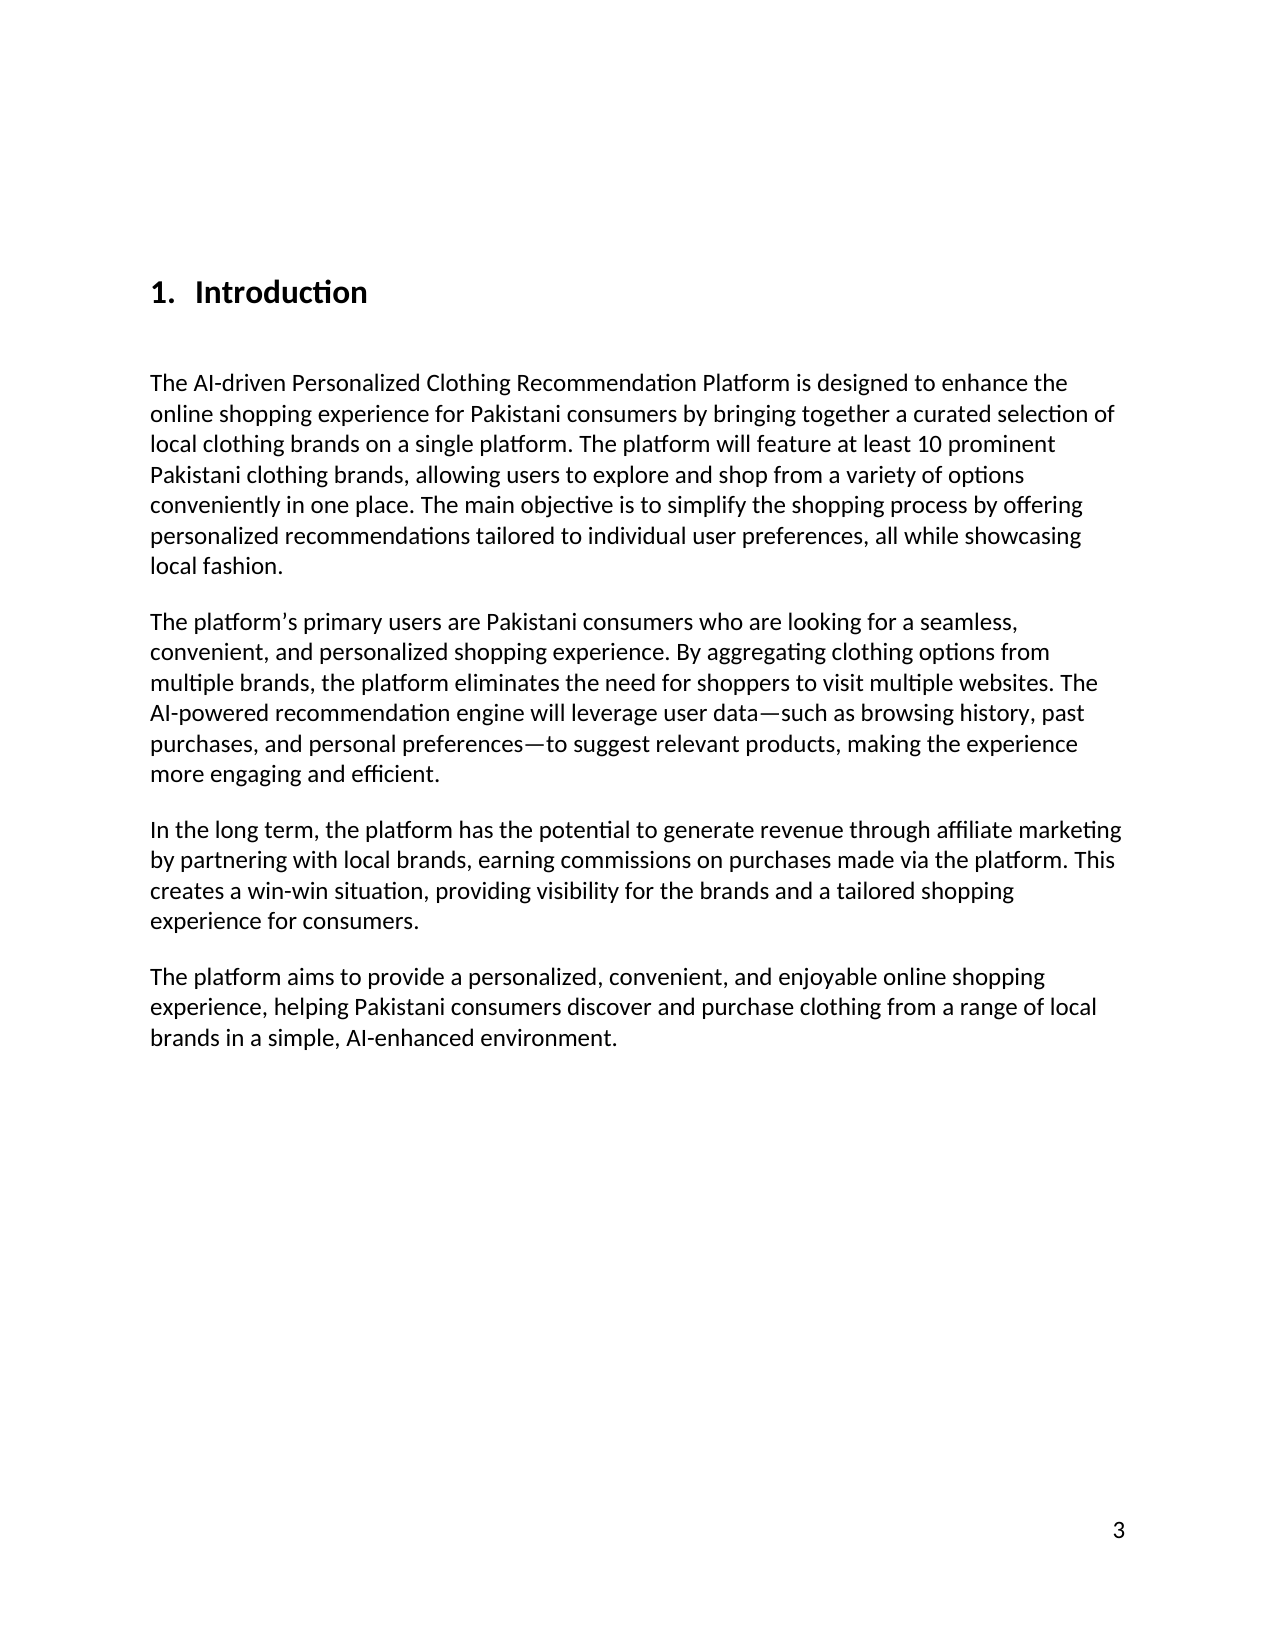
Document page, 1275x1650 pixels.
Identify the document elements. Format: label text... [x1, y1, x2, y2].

text The AI-driven Personalized Clothing Recommendation Platform is designed to enhance the online shopping experience for Pakistani consumers by bringing together a curated selection of local clothing brands on a single platform. The platform will feature at least 10 prominent Pakistani clothing brands, allowing users to explore and shop from a variety of options conveniently in one place. The main objective is to simplify the shopping process by offering personalized recommendations tailored to individual user preferences, all while showcasing local fashion. [150, 367, 1125, 581]
text The platform’s primary users are Pakistani consumers who are looking for a seamless, convenient, and personalized shopping experience. By aggregating clothing options from multiple brands, the platform eliminates the need for shoppers to visit multiple websites. The AI-powered recommendation engine will leverage user data—such as browsing history, past purchases, and personal preferences—to suggest relevant products, making the experience more engaging and efficient. [150, 606, 1125, 789]
subtitle Introduction [150, 271, 1125, 312]
text In the long term, the platform has the potential to generate revenue through affiliate marketing by partnering with local brands, earning commissions on purchases made via the platform. This creates a win-win situation, providing visibility for the brands and a tailored shopping experience for consumers. [150, 814, 1125, 936]
text The platform aims to provide a personalized, convenient, and enjoyable online shopping experience, helping Pakistani consumers discover and purchase clothing from a range of local brands in a simple, AI-enhanced environment. [150, 961, 1125, 1053]
